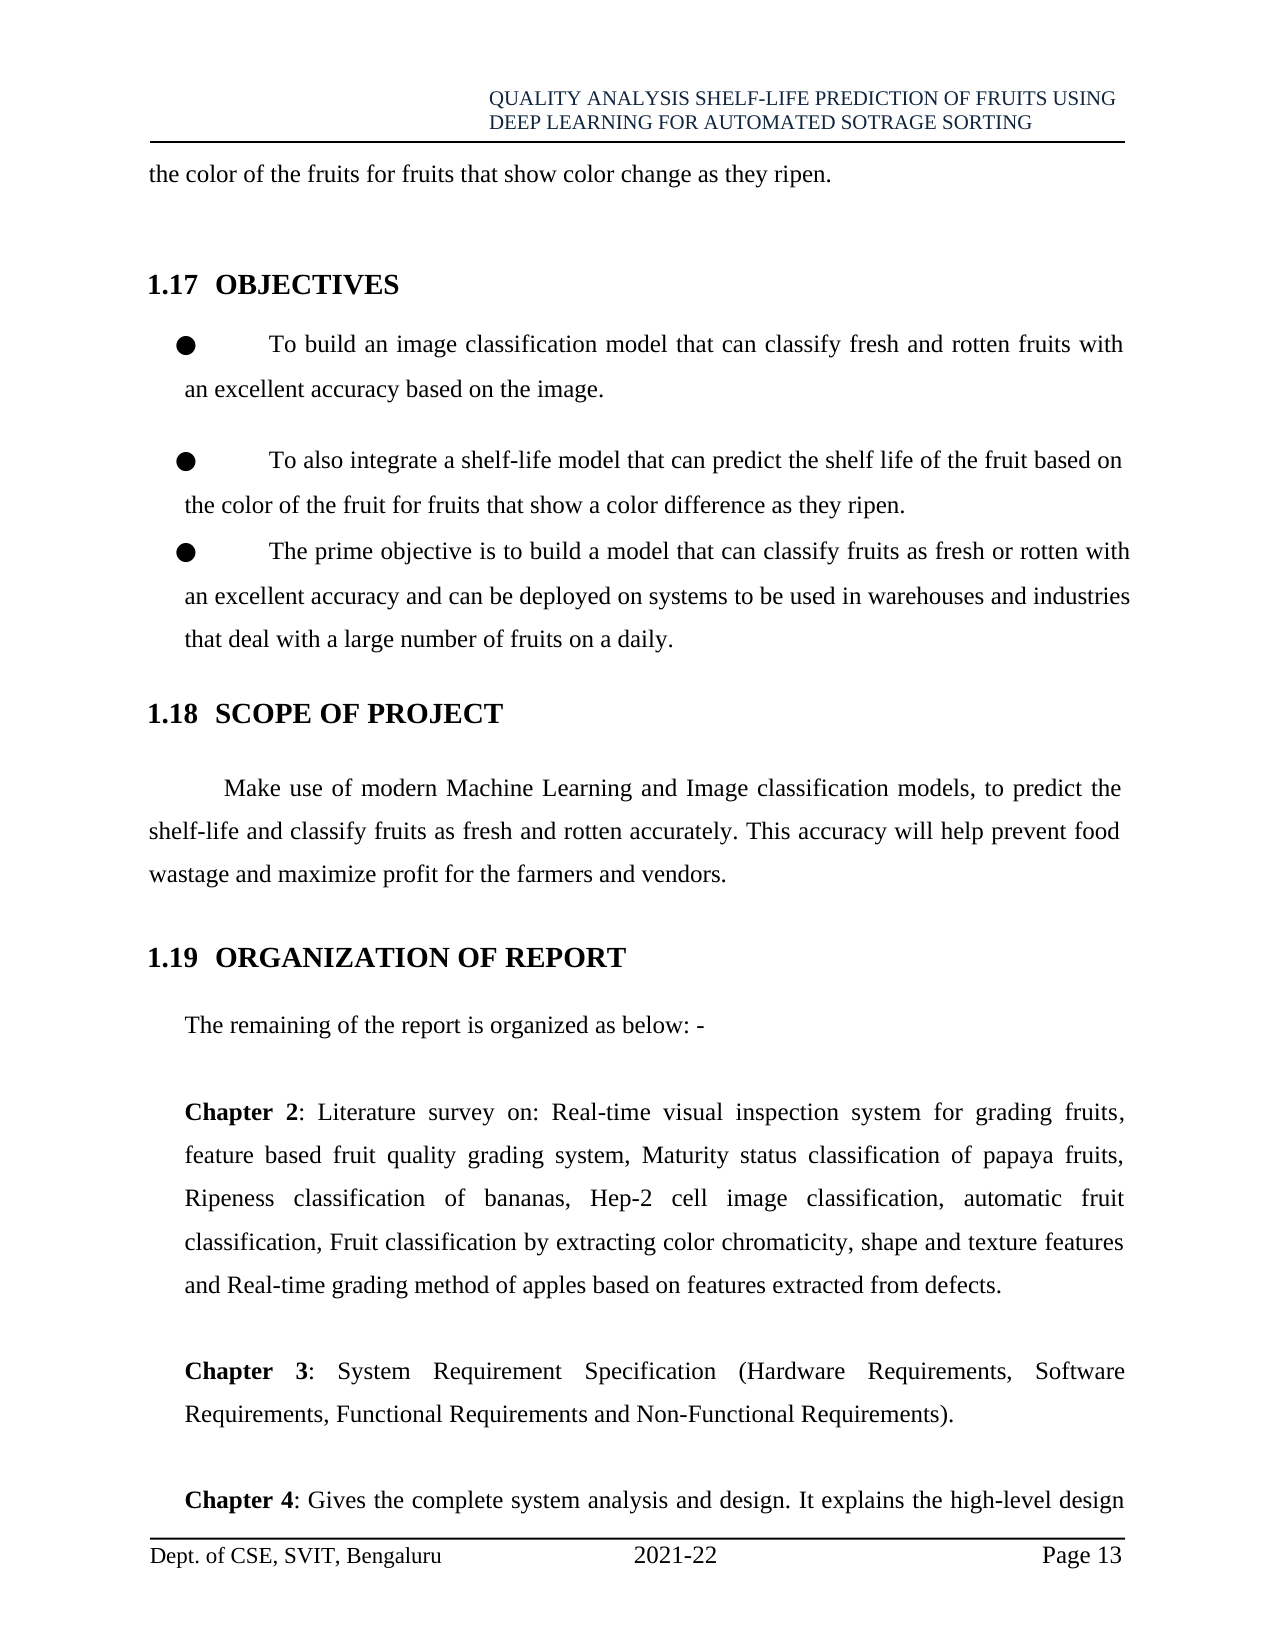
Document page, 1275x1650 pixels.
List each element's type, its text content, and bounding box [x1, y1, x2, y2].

subtitle ORGANIZATION OF REPORT [147, 940, 1152, 973]
subtitle SCOPE OF PROJECT [147, 697, 1152, 730]
text Chapter 3: System Requirement Specification (Hardware Requirements, Software Requirements, Functional Requirements and Non-Functional Requirements). [184, 1356, 1125, 1428]
text Make use of modern Machine Learning and Image classification models, to predict the shelf-life and classify fruits as fresh and rotten accurately. This accuracy will help prevent food wastage and maximize profit for the farmers and vendors. [149, 773, 1122, 888]
subtitle OBJECTIVES [147, 267, 1152, 301]
text The remaining of the report is organized as below: - [184, 1010, 1152, 1039]
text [184, 1485, 1125, 1514]
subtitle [149, 159, 1122, 188]
list The prime objective is to build a model that can classify fruits as fresh or rotten with an excellent accuracy and can be deployed on systems to be used in warehouses and industries that deal with a large number of fruits on a daily. [175, 533, 1132, 653]
list To build an image classification model that can classify fresh and rotten fruits with an excellent accuracy based on the image. [175, 325, 1124, 402]
list To also integrate a shelf-life model that can predict the shelf life of the fruit based on the color of the fruit for fruits that show a color difference as they ripen. [175, 441, 1124, 519]
text Chapter 2: Literature survey on: Real-time visual inspection system for grading fruits, feature based fruit quality grading system, Maturity status classification of papaya fruits, Ripeness classification of bananas, Hep-2 cell image classification, automatic fruit classification, Fruit classification by extracting color chromaticity, shape and texture features and Real-time grading method of apples based on features extracted from defects. [184, 1097, 1125, 1298]
